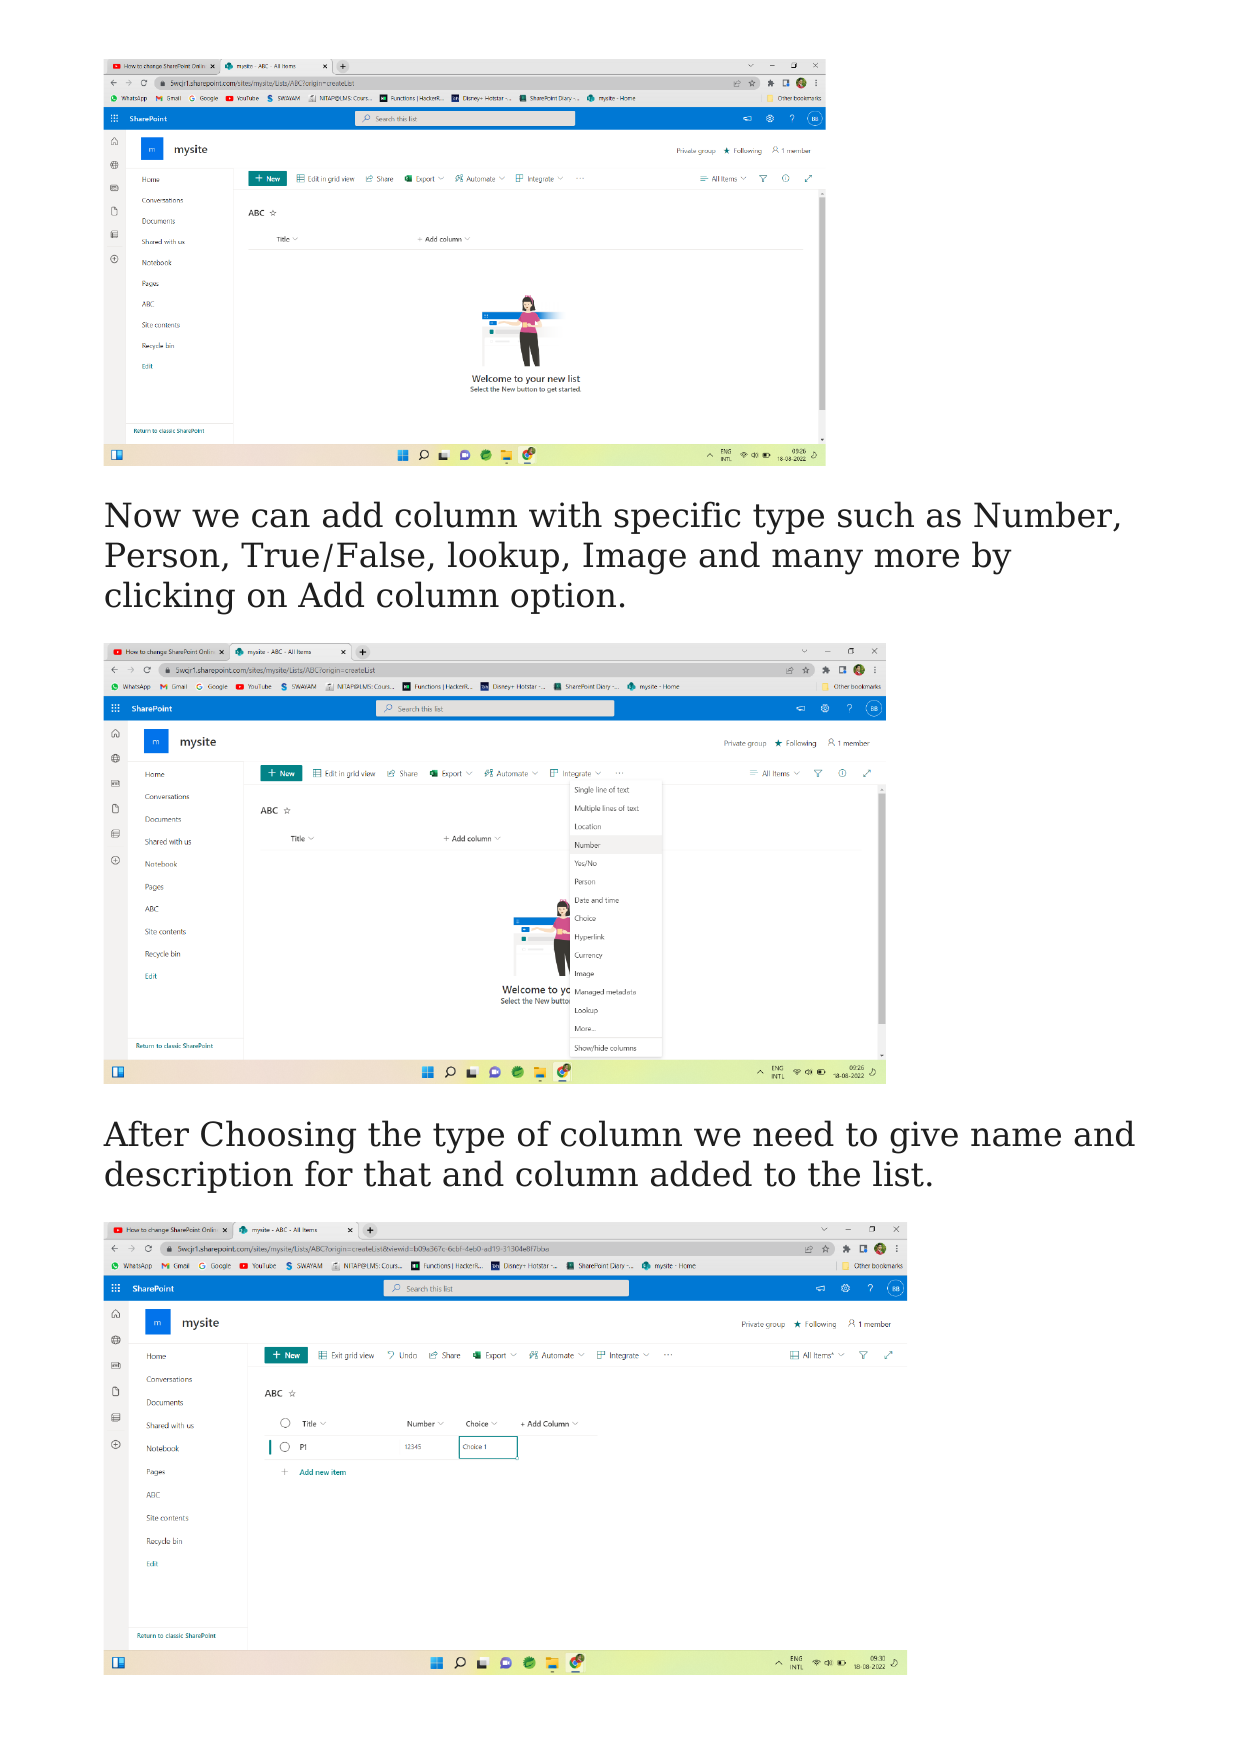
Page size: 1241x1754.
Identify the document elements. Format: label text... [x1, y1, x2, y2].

text After Choosing the type of column we need to give name and description for that and column added to the list. [103, 1113, 1137, 1193]
picture [103, 643, 886, 1084]
text Now we can add column with specific type such as Number, Person, True/False, lookup, Image and many more by clicking on Add column option. [103, 494, 1137, 614]
picture [103, 1222, 908, 1675]
picture [103, 59, 826, 466]
